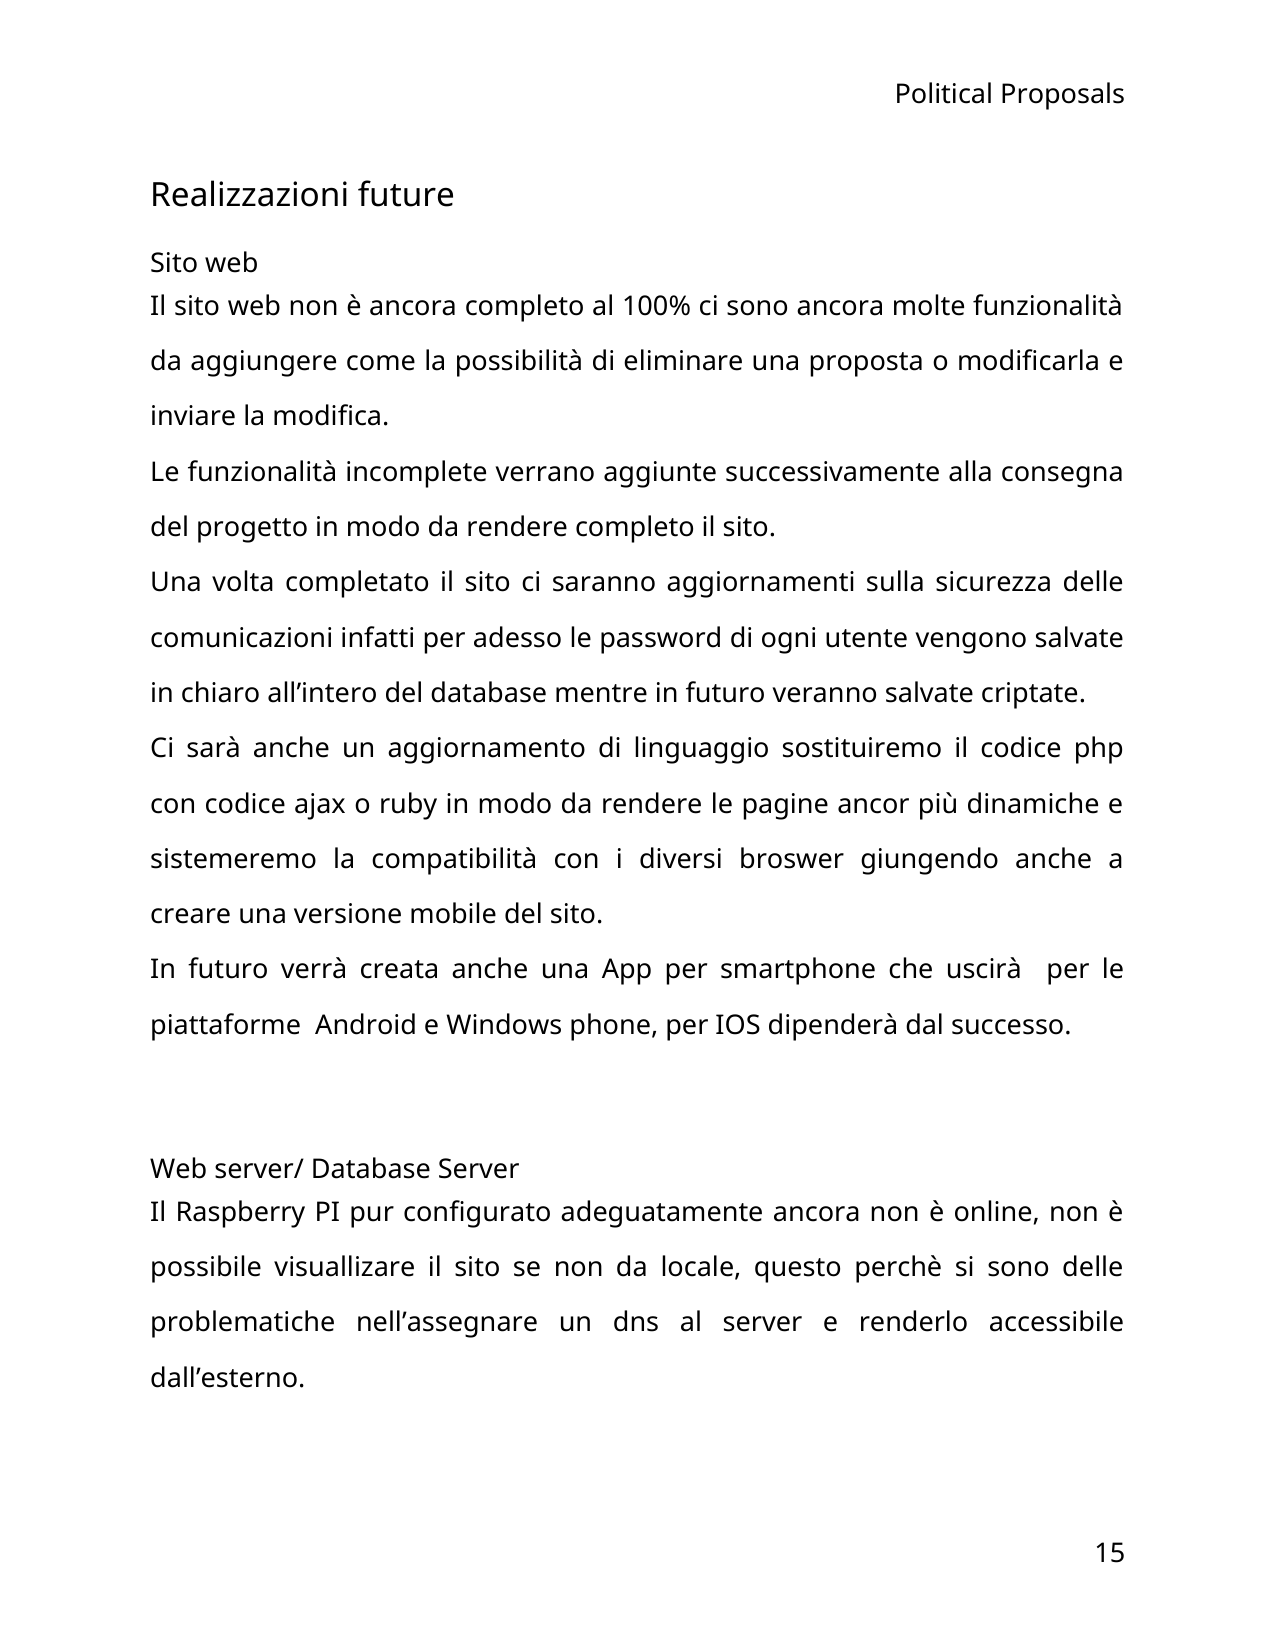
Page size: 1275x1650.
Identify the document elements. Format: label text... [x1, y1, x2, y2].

subtitle Web server/ Database Server [150, 1150, 1125, 1187]
subtitle Realizzazioni future [150, 171, 1125, 216]
text In futuro verrà creata anche una App per smartphone che uscirà per le piattaforme Android e Windows phone, per IOS dipenderà dal successo. [150, 950, 1125, 1042]
text Il Raspberry PI pur configurato adeguatamente ancora non è online, non è possibile visuallizare il sito se non da locale, questo perchè si sono delle problematiche nell’assegnare un dns al server e renderlo accessibile dall’esterno. [150, 1192, 1125, 1395]
text Una volta completato il sito ci saranno aggiornamenti sulla sicurezza delle comunicazioni infatti per adesso le password di ogni utente vengono salvate in chiaro all’intero del database mentre in futuro veranno salvate criptate. [150, 563, 1125, 710]
text Il sito web non è ancora completo al 100% ci sono ancora molte funzionalità da aggiungere come la possibilità di eliminare una proposta o modificarla e inviare la modifica. [150, 286, 1125, 434]
text Ci sarà anche un aggiornamento di linguaggio sostituiremo il codice php con codice ajax o ruby in modo da rendere le pagine ancor più dinamiche e sistemeremo la compatibilità con i diversi broswer giungendo anche a creare una versione mobile del sito. [150, 729, 1125, 932]
subtitle Sito web [150, 244, 1125, 281]
text Le funzionalità incomplete verrano aggiunte successivamente alla consegna del progetto in modo da rendere completo il sito. [150, 452, 1125, 544]
